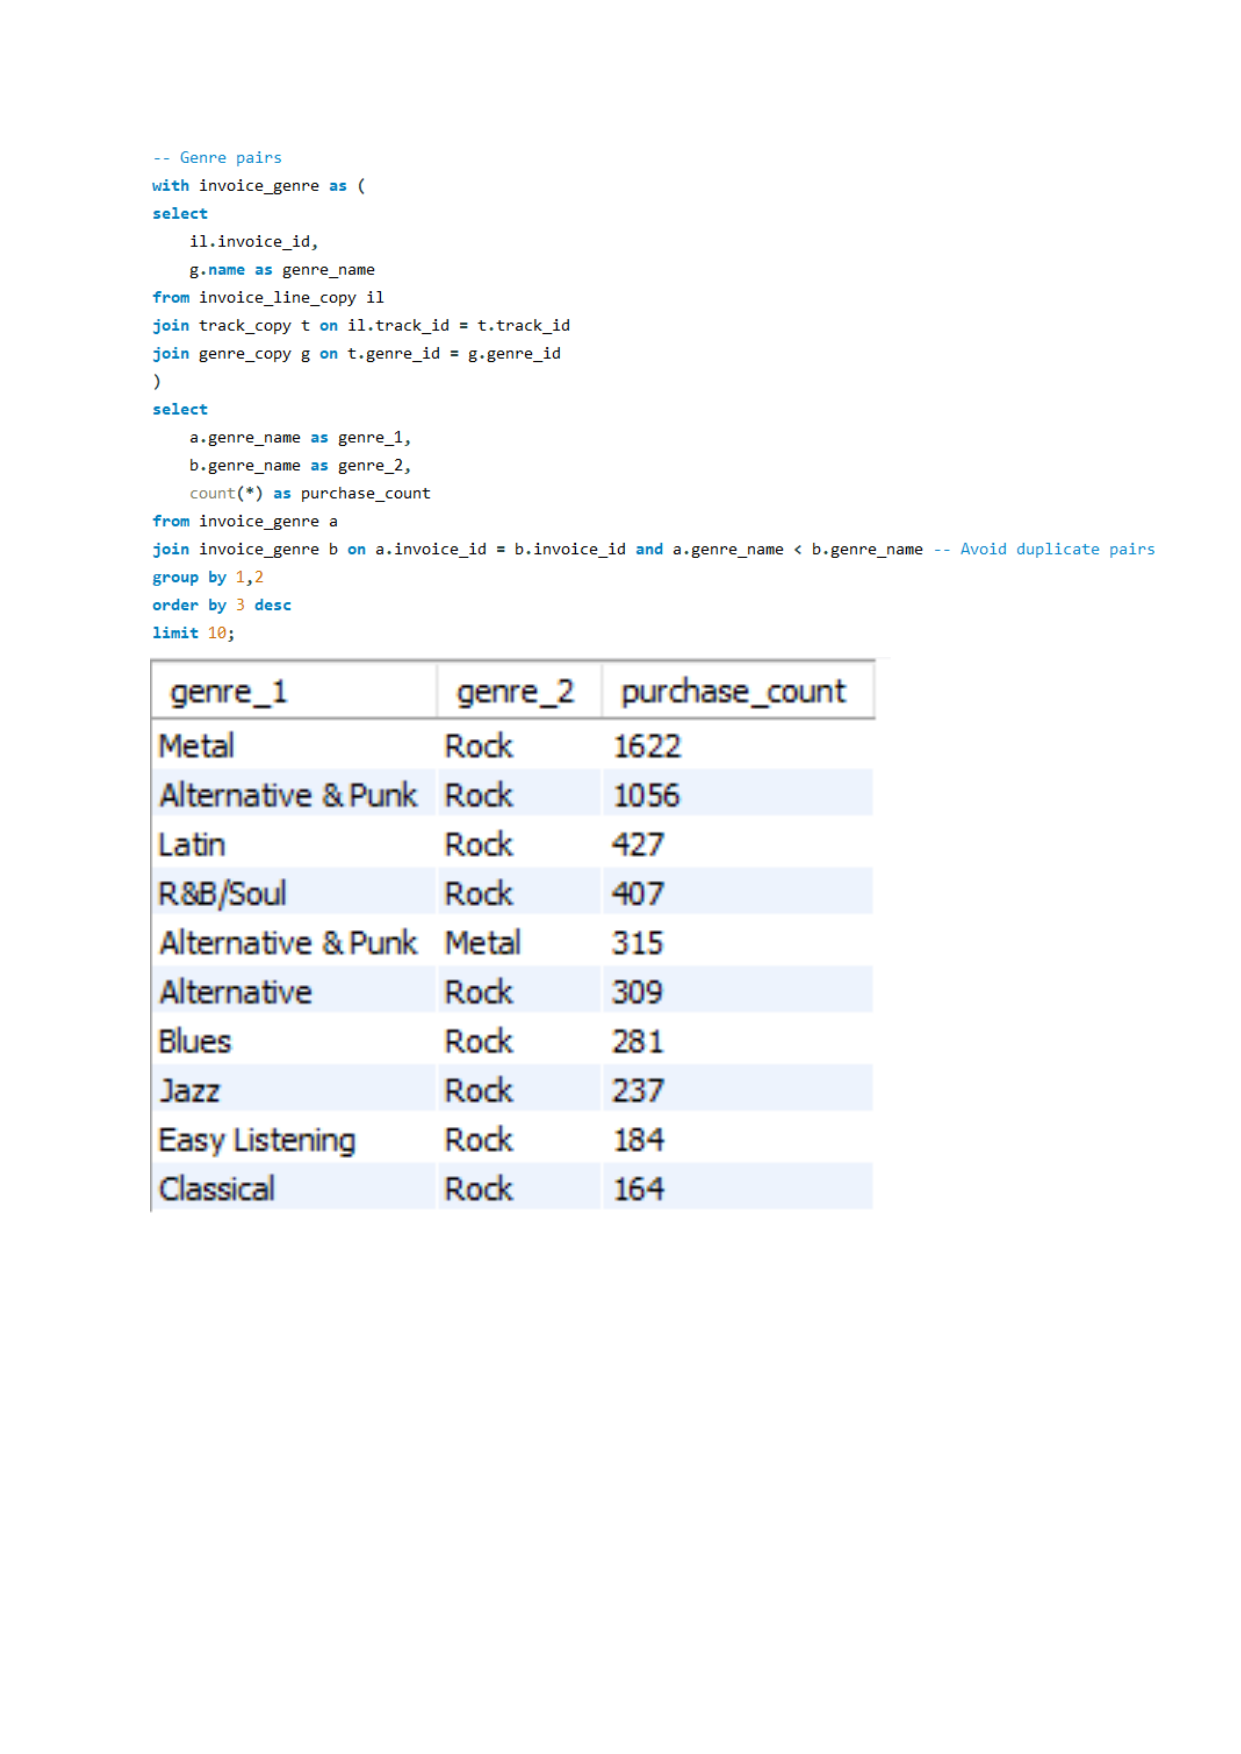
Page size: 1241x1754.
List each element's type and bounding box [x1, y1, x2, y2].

picture [150, 150, 1158, 1236]
